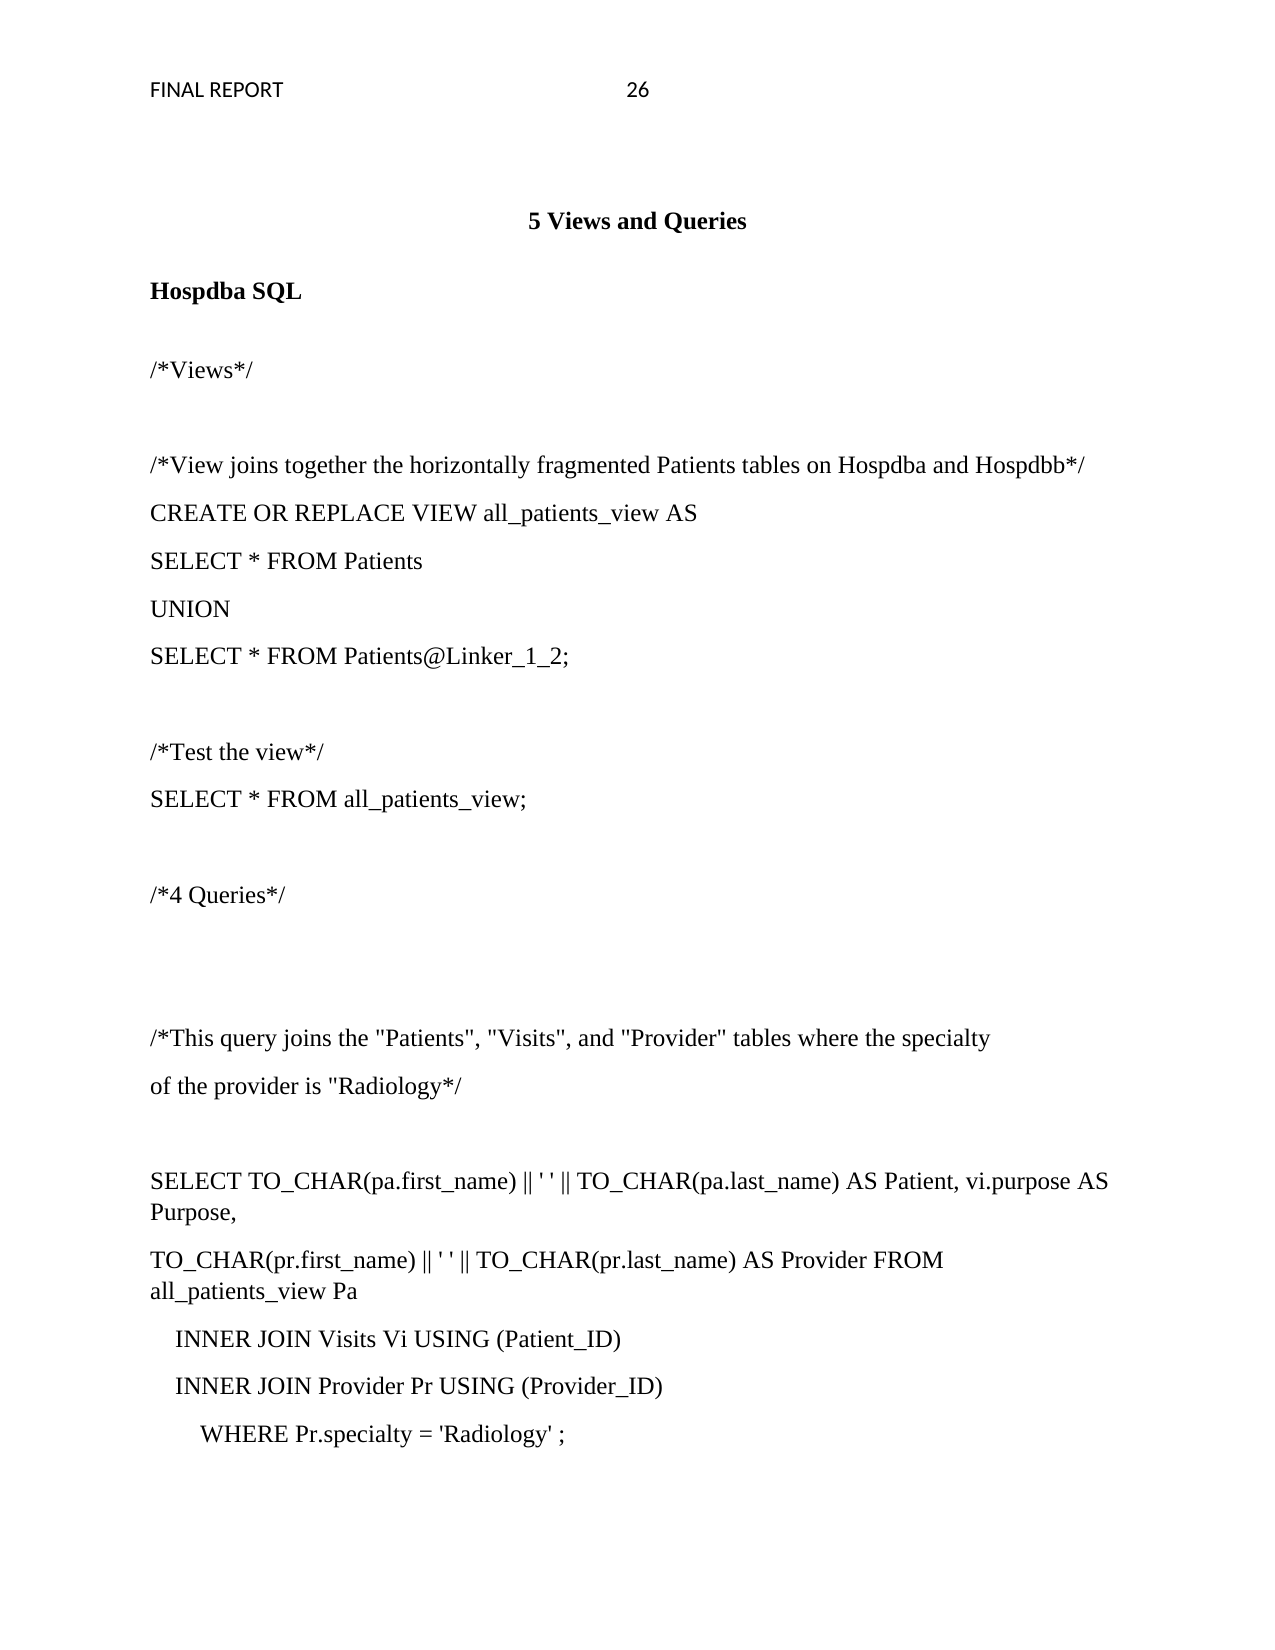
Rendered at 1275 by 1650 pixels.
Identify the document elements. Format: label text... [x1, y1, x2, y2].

text UNION [150, 594, 1125, 622]
text /*Views*/ [150, 355, 1125, 384]
text SELECT * FROM Patients@Linker_1_2; [150, 641, 1125, 670]
text INNER JOIN Visits Vi USING (Patient_ID) [150, 1324, 1125, 1352]
text of the provider is "Radiology*/ [150, 1071, 1125, 1099]
subtitle 5 Views and Queries [150, 206, 1125, 235]
text TO_CHAR(pr.first_name) || ' ' || TO_CHAR(pr.last_name) AS Provider FROM all_patients_view Pa [150, 1245, 1125, 1305]
text SELECT * FROM all_patients_view; [150, 784, 1125, 813]
text /*This query joins the "Patients", "Visits", and "Provider" tables where the specialty [150, 1023, 1125, 1052]
text /*View joins together the horizontally fragmented Patients tables on Hospdba and Hospdbb*/ [150, 451, 1125, 479]
text SELECT TO_CHAR(pa.first_name) || ' ' || TO_CHAR(pa.last_name) AS Patient, vi.purpose AS Purpose, [150, 1166, 1125, 1226]
text SELECT * FROM Patients [150, 546, 1125, 575]
text INNER JOIN Provider Pr USING (Provider_ID) [150, 1371, 1125, 1400]
subtitle Hospdba SQL [150, 276, 1125, 305]
text CREATE OR REPLACE VIEW all_patients_view AS [150, 498, 1125, 527]
text /*Test the view*/ [150, 737, 1125, 766]
text WHERE Pr.specialty = 'Radiology' ; [150, 1419, 1125, 1448]
text /*4 Queries*/ [150, 880, 1125, 909]
